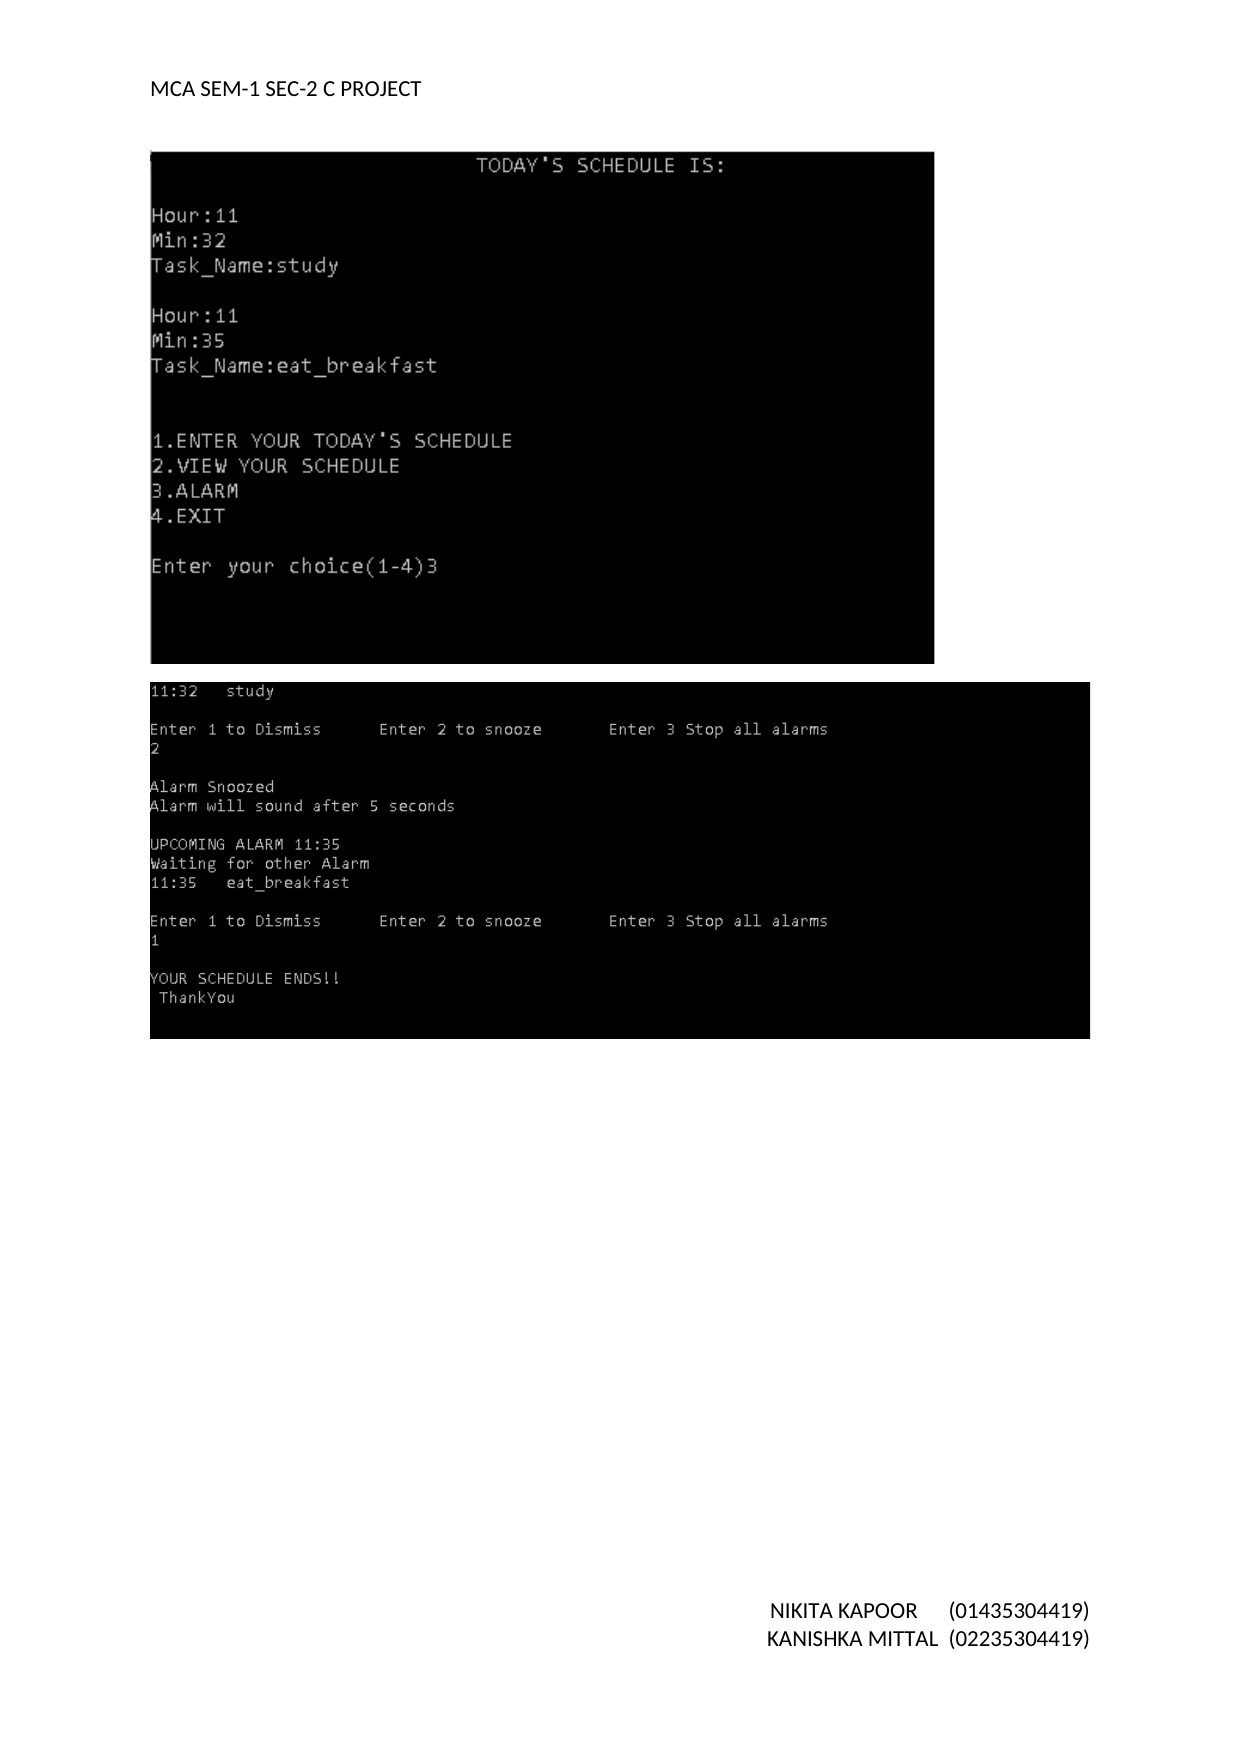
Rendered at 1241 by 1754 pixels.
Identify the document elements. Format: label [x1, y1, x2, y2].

picture [150, 682, 1091, 1039]
picture [150, 150, 935, 664]
